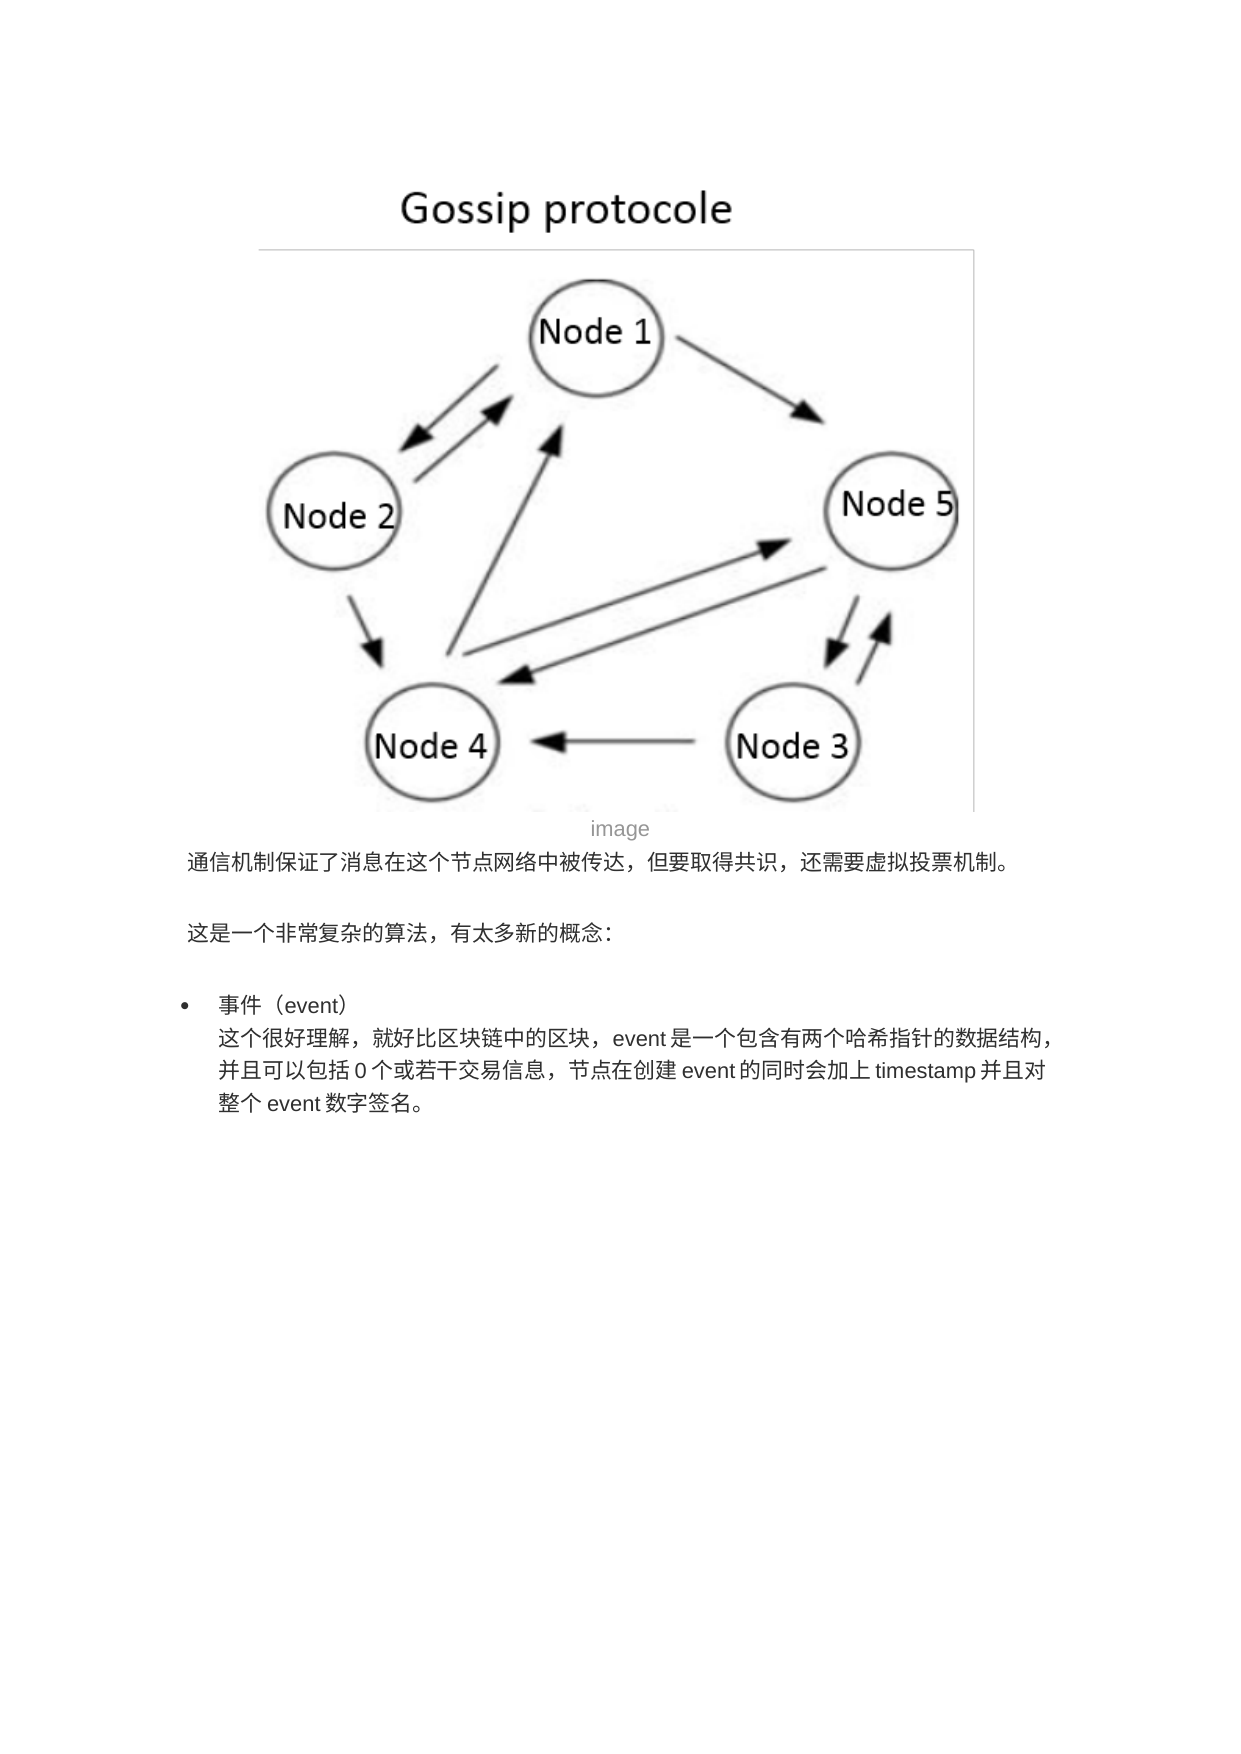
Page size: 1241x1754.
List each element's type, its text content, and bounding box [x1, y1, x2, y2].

picture [258, 162, 982, 812]
text 通信机制保证了消息在这个节点网络中被传达，但要取得共识，还需要虚拟投票机制。 [187, 844, 1053, 877]
text image [187, 812, 1053, 844]
text 这是一个非常复杂的算法，有太多新的概念： [187, 916, 1053, 948]
list 事件（event） 这个很好理解，就好比区块链中的区块，event是一个包含有两个哈希指针的数据结构，并且可以包括0个或若干交易信息，节点在创建event的同时会加上timestamp并且对整个event数字签名。 [181, 988, 1053, 1118]
